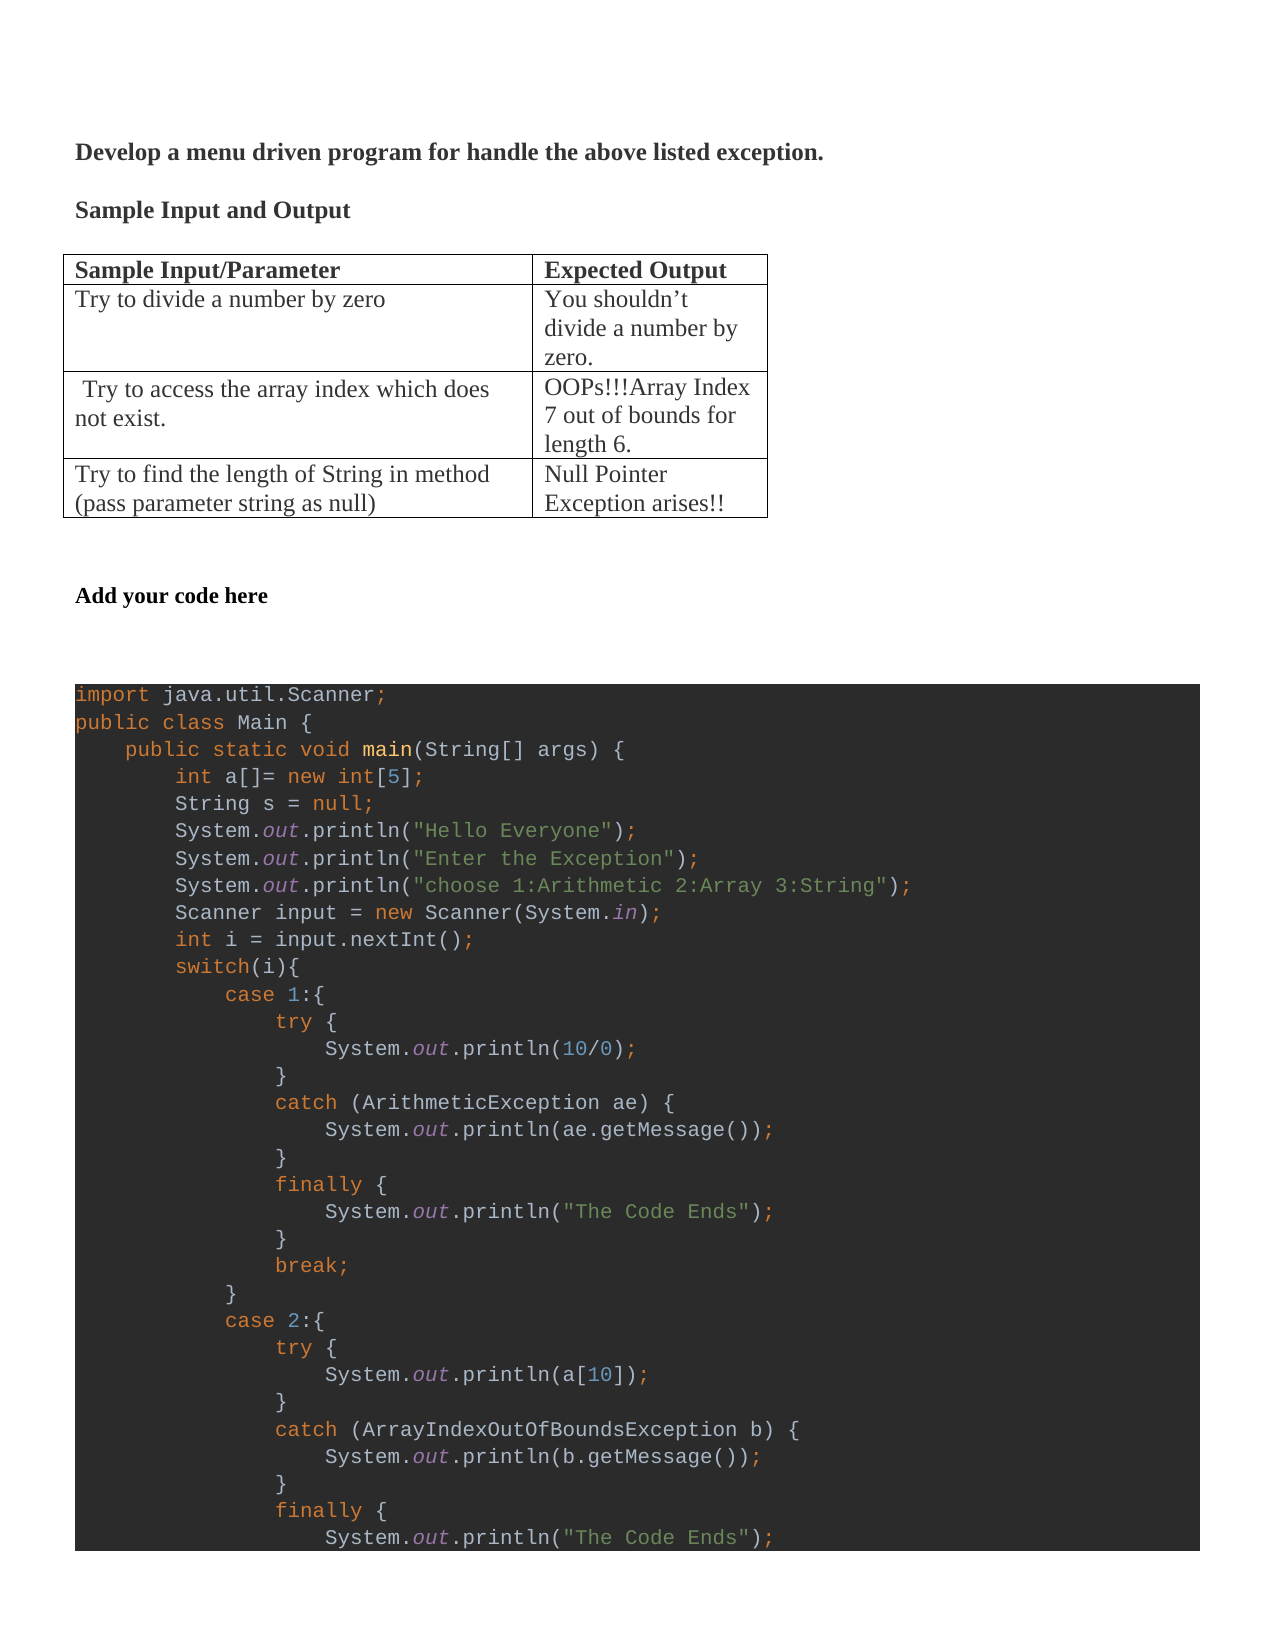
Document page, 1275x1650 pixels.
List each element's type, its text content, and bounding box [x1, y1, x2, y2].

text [75, 684, 1200, 1551]
table_cell Null Pointer Exception arises!! [533, 459, 767, 517]
text Sample Input and Output [75, 195, 1200, 224]
table_header Sample Input/Parameter [64, 255, 532, 283]
text Develop a menu driven program for handle the above listed exception. [75, 137, 1200, 166]
text Add your code here [75, 582, 1200, 609]
table_header Expected Output [533, 255, 767, 283]
table_cell You shouldn’t divide a number by zero. [533, 285, 767, 371]
table_cell Try to find the length of String in method (pass parameter string as null) [64, 459, 532, 517]
table_cell Try to access the array index which does not exist. [64, 372, 532, 458]
table_cell OOPs!!!Array Index 7 out of bounds for length 6. [533, 372, 767, 458]
table_cell Try to divide a number by zero [64, 285, 532, 371]
